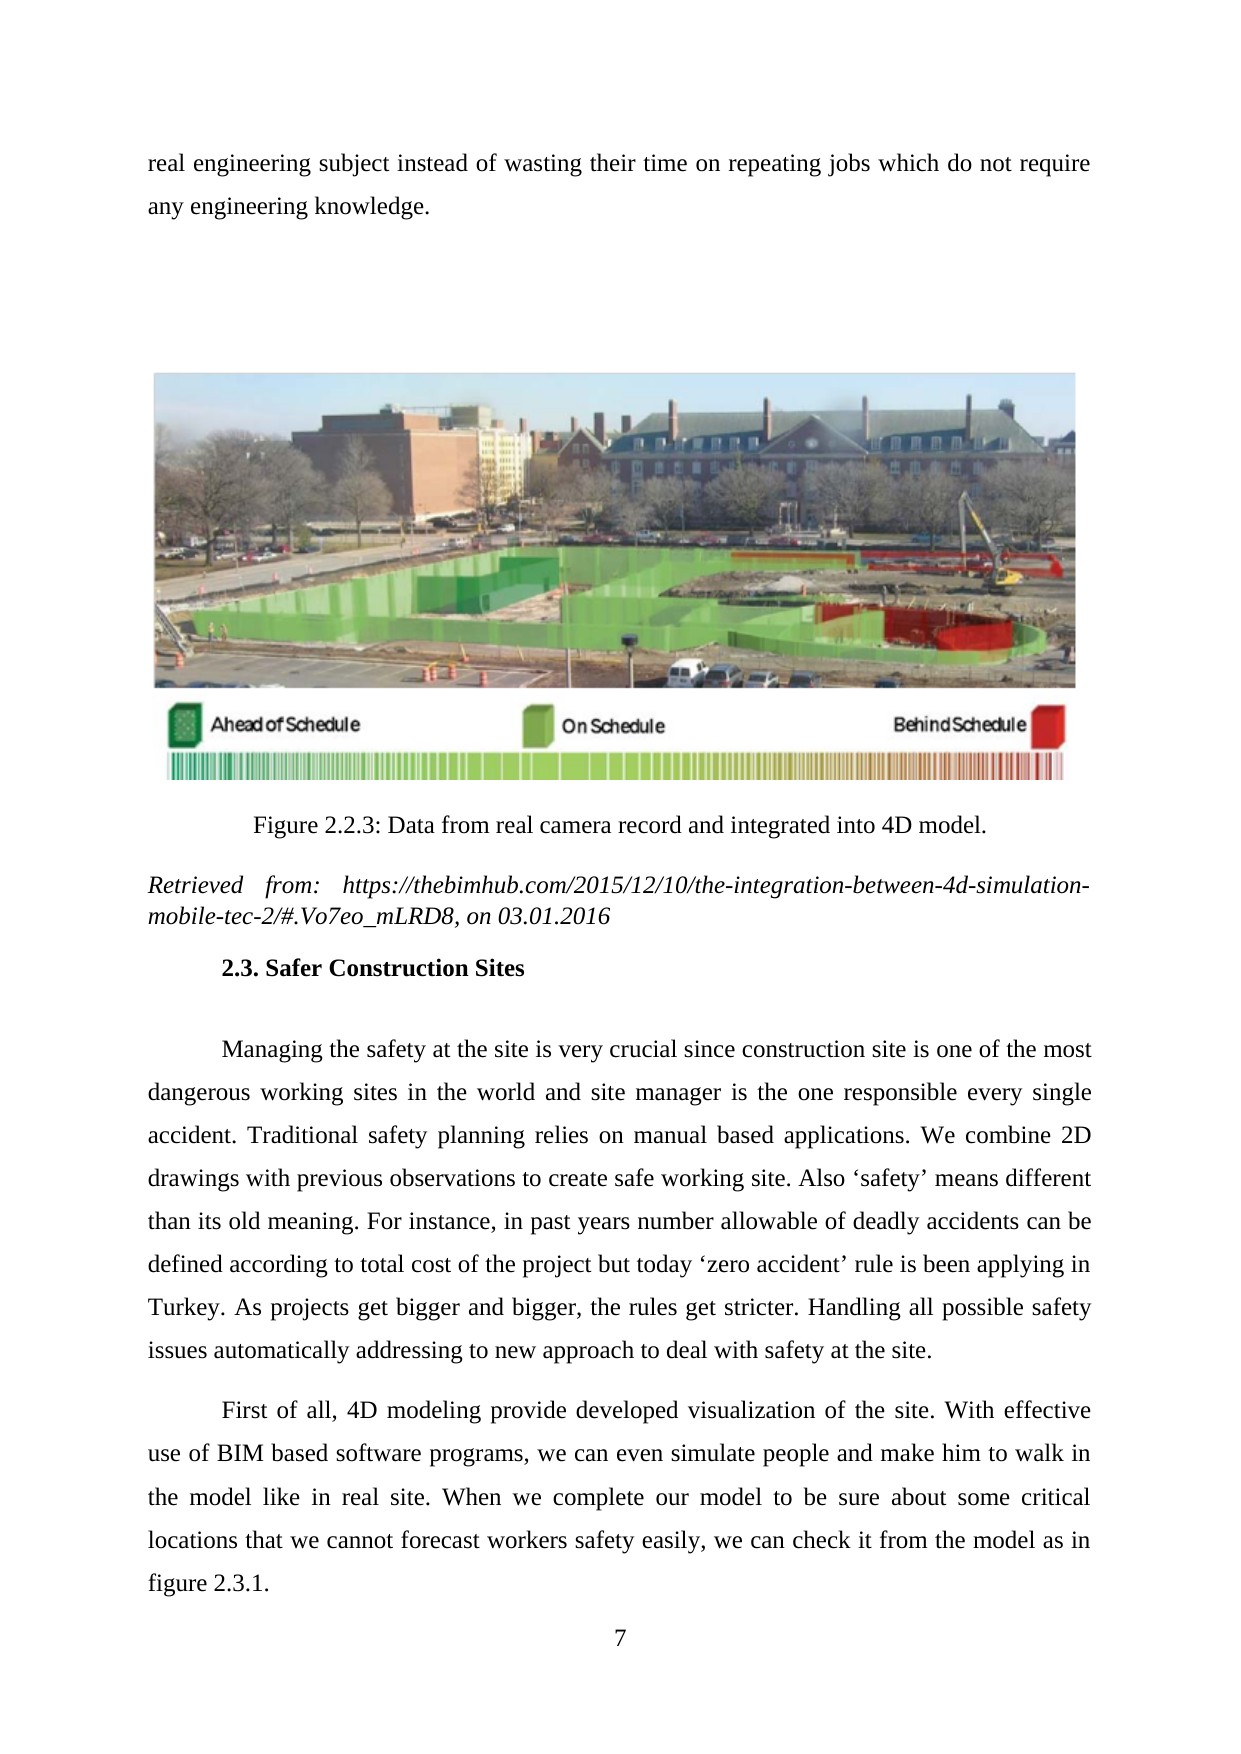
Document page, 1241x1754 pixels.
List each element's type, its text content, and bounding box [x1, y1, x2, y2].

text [148, 148, 1093, 219]
text Figure 2.2.3: Data from real camera record and integrated into 4D model. [148, 810, 1093, 839]
subtitle 2.3. Safer Construction Sites [148, 953, 1093, 982]
text Managing the safety at the site is very crucial since construction site is one of the most dangerous working sites in the world and site manager is the one responsible every single accident. Traditional safety planning relies on manual based applications. We combine 2D drawings with previous observations to create safe working site. Also ‘safety’ means different than its old meaning. For instance, in past years number allowable of deadly accidents can be defined according to total cost of the project but today ‘zero accident’ rule is been applying in Turkey. As projects get bigger and bigger, the rules get stricter. Handling all possible safety issues automatically addressing to new approach to deal with safety at the site. [148, 1034, 1093, 1364]
text Retrieved from: https://thebimhub.com/2015/12/10/the-integration-between-4d-simulation-mobile-tec-2/#.Vo7eo_mLRD8, on 03.01.2016 [148, 870, 1093, 930]
picture [152, 370, 1089, 780]
text First of all, 4D modeling provide developed visualization of the site. With effective use of BIM based software programs, we can even simulate people and make him to walk in the model like in real site. When we complete our model to be sure about some critical locations that we cannot forecast workers safety easily, we can check it from the model as in figure 2.3.1. [148, 1395, 1093, 1597]
